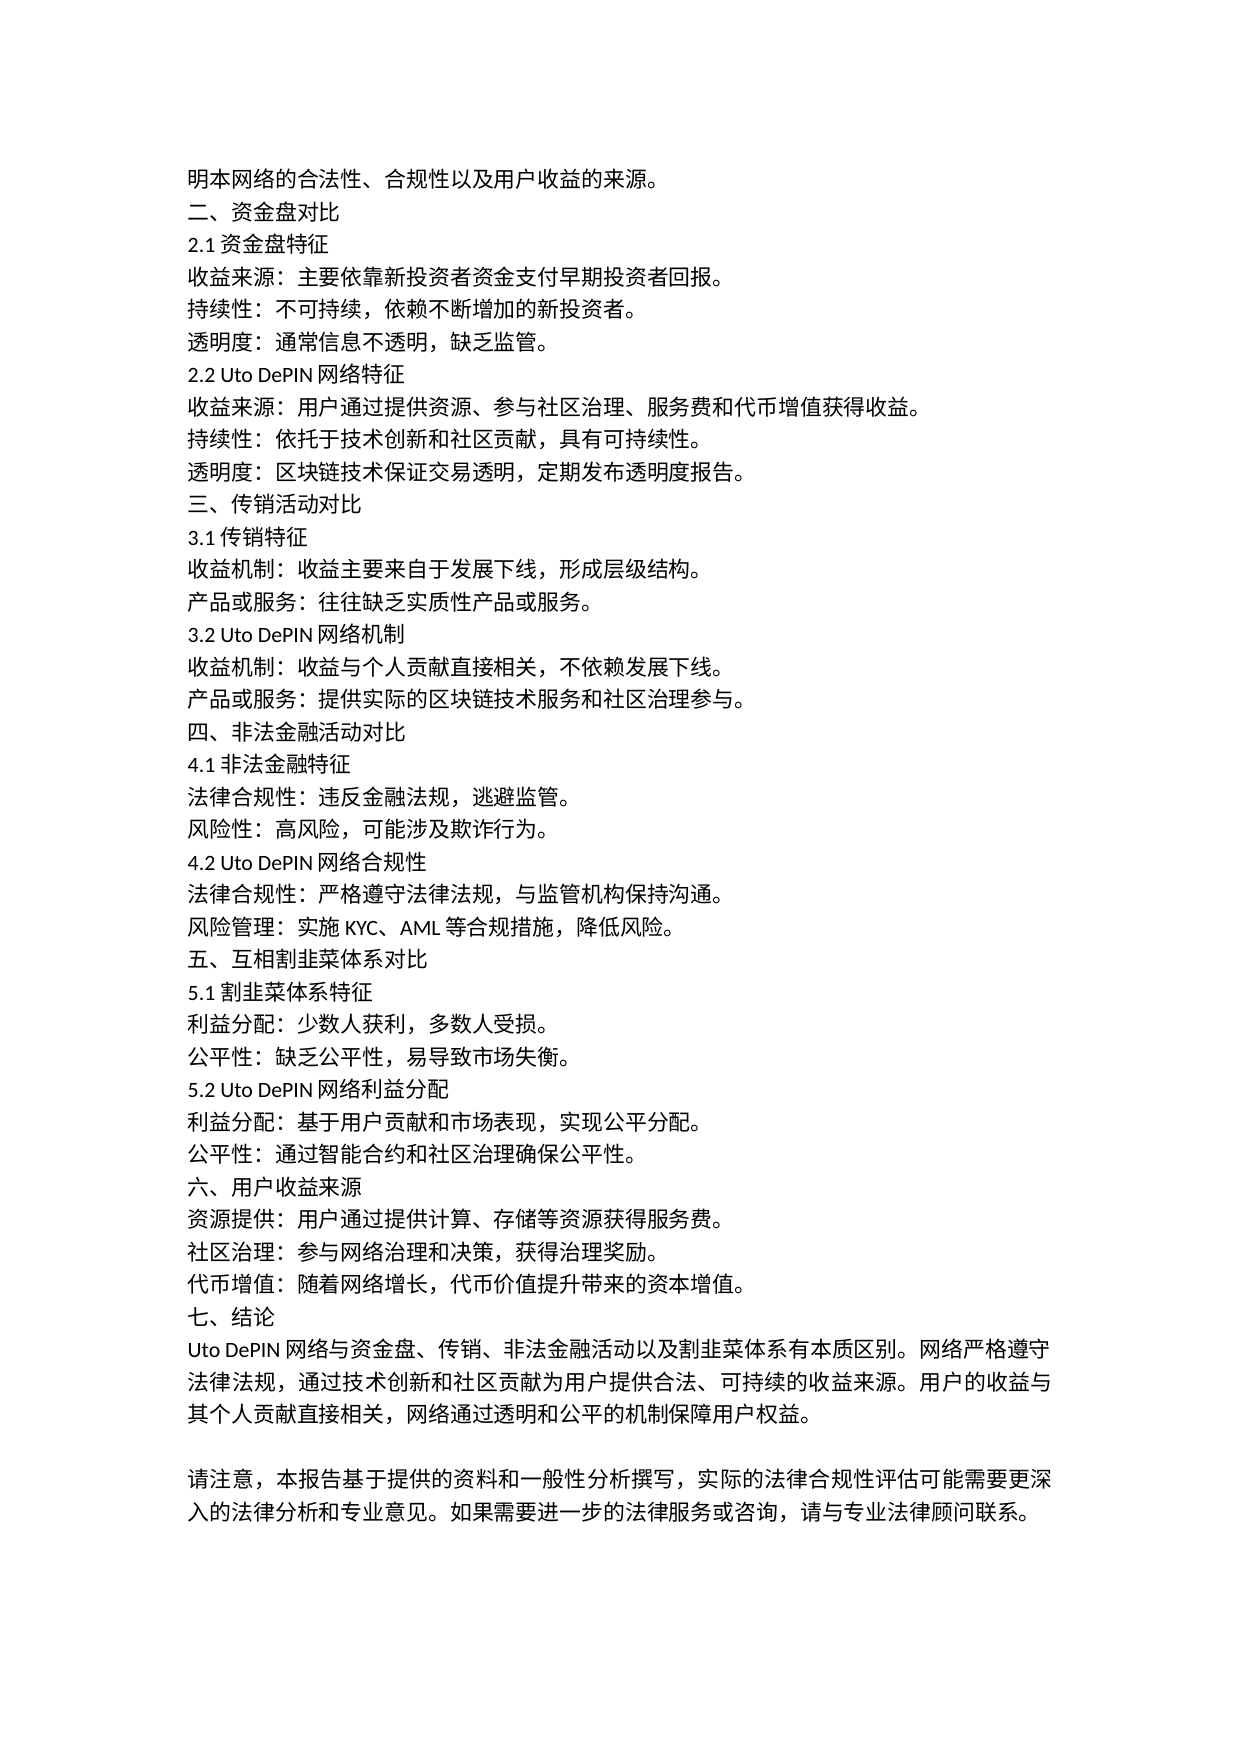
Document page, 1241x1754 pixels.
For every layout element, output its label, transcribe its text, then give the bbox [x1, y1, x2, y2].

text 透明度：区块链技术保证交易透明，定期发布透明度报告。 [187, 454, 1053, 487]
text 产品或服务：往往缺乏实质性产品或服务。 [187, 584, 1053, 617]
text 公平性：缺乏公平性，易导致市场失衡。 [187, 1039, 1053, 1072]
text 透明度：通常信息不透明，缺乏监管。 [187, 324, 1053, 357]
text 5.1 割韭菜体系特征 [187, 974, 1053, 1007]
text 利益分配：基于用户贡献和市场表现，实现公平分配。 [187, 1104, 1053, 1137]
text 持续性：依托于技术创新和社区贡献，具有可持续性。 [187, 422, 1053, 454]
text 3.1 传销特征 [187, 519, 1053, 552]
text 资源提供：用户通过提供计算、存储等资源获得服务费。 [187, 1202, 1053, 1234]
text 公平性：通过智能合约和社区治理确保公平性。 [187, 1137, 1053, 1169]
text 法律合规性：违反金融法规，逃避监管。 [187, 779, 1053, 812]
text 风险性：高风险，可能涉及欺诈行为。 [187, 812, 1053, 844]
text 持续性：不可持续，依赖不断增加的新投资者。 [187, 292, 1053, 324]
text 五、互相割韭菜体系对比 [187, 942, 1053, 974]
text 产品或服务：提供实际的区块链技术服务和社区治理参与。 [187, 682, 1053, 714]
text 代币增值：随着网络增长，代币价值提升带来的资本增值。 [187, 1267, 1053, 1299]
text 二、资金盘对比 [187, 194, 1053, 227]
text 请注意，本报告基于提供的资料和一般性分析撰写，实际的法律合规性评估可能需要更深入的法律分析和专业意见。如果需要进一步的法律服务或咨询，请与专业法律顾问联系。 [187, 1462, 1053, 1527]
text 收益来源：用户通过提供资源、参与社区治理、服务费和代币增值获得收益。 [187, 389, 1053, 422]
text 4.2 Uto DePIN网络合规性 [187, 844, 1053, 877]
text 社区治理：参与网络治理和决策，获得治理奖励。 [187, 1234, 1053, 1267]
text 风险管理：实施KYC、AML等合规措施，降低风险。 [187, 909, 1053, 942]
text 法律合规性：严格遵守法律法规，与监管机构保持沟通。 [187, 877, 1053, 909]
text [187, 162, 1053, 194]
text 收益机制：收益与个人贡献直接相关，不依赖发展下线。 [187, 649, 1053, 682]
text 七、结论 [187, 1299, 1053, 1332]
text 四、非法金融活动对比 [187, 714, 1053, 747]
text 3.2 Uto DePIN网络机制 [187, 617, 1053, 649]
text 收益来源：主要依靠新投资者资金支付早期投资者回报。 [187, 259, 1053, 292]
text 六、用户收益来源 [187, 1169, 1053, 1202]
text 2.1 资金盘特征 [187, 227, 1053, 259]
text 收益机制：收益主要来自于发展下线，形成层级结构。 [187, 552, 1053, 584]
text 2.2 Uto DePIN网络特征 [187, 357, 1053, 389]
text 利益分配：少数人获利，多数人受损。 [187, 1007, 1053, 1039]
text 4.1 非法金融特征 [187, 747, 1053, 779]
text 5.2 Uto DePIN网络利益分配 [187, 1072, 1053, 1104]
text 三、传销活动对比 [187, 487, 1053, 519]
text Uto DePIN网络与资金盘、传销、非法金融活动以及割韭菜体系有本质区别。网络严格遵守法律法规，通过技术创新和社区贡献为用户提供合法、可持续的收益来源。用户的收益与其个人贡献直接相关，网络通过透明和公平的机制保障用户权益。 [187, 1332, 1053, 1429]
